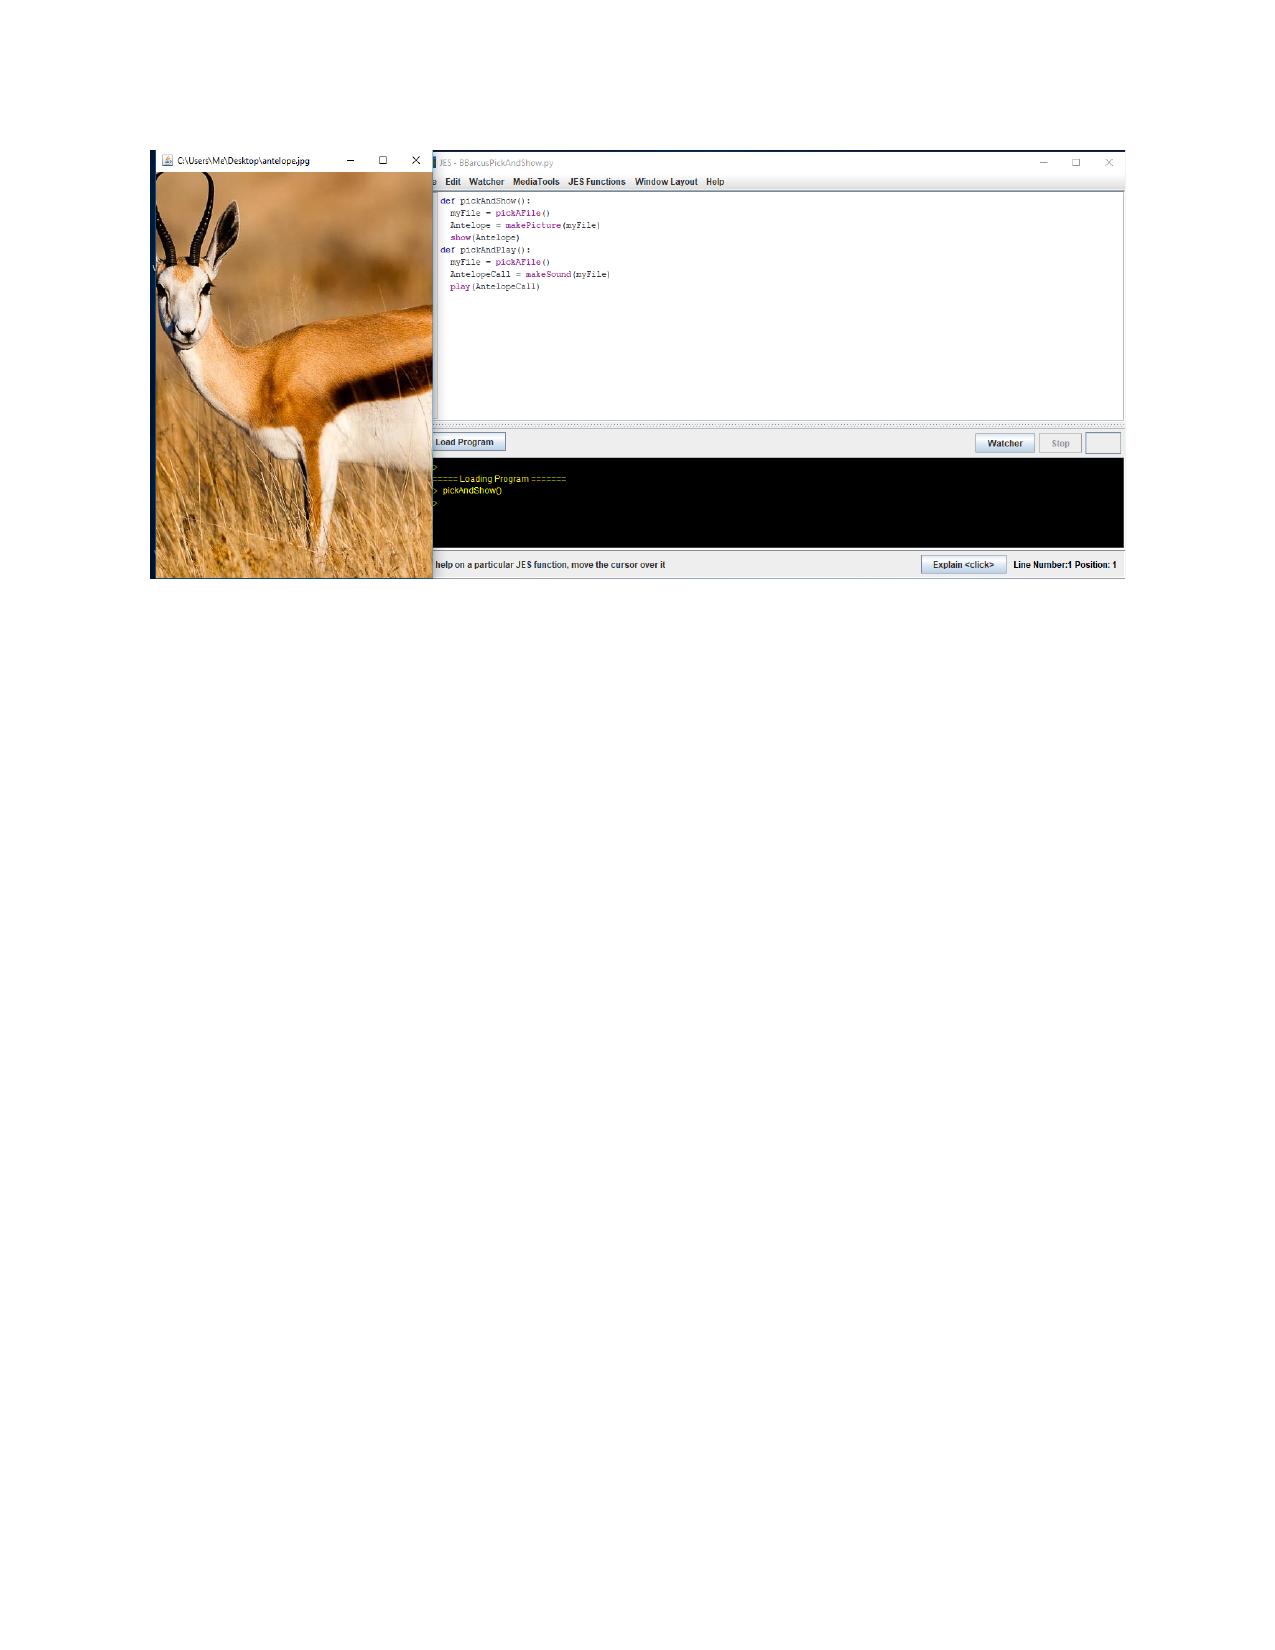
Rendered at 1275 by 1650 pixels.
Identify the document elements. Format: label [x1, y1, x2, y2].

picture [150, 150, 1125, 579]
